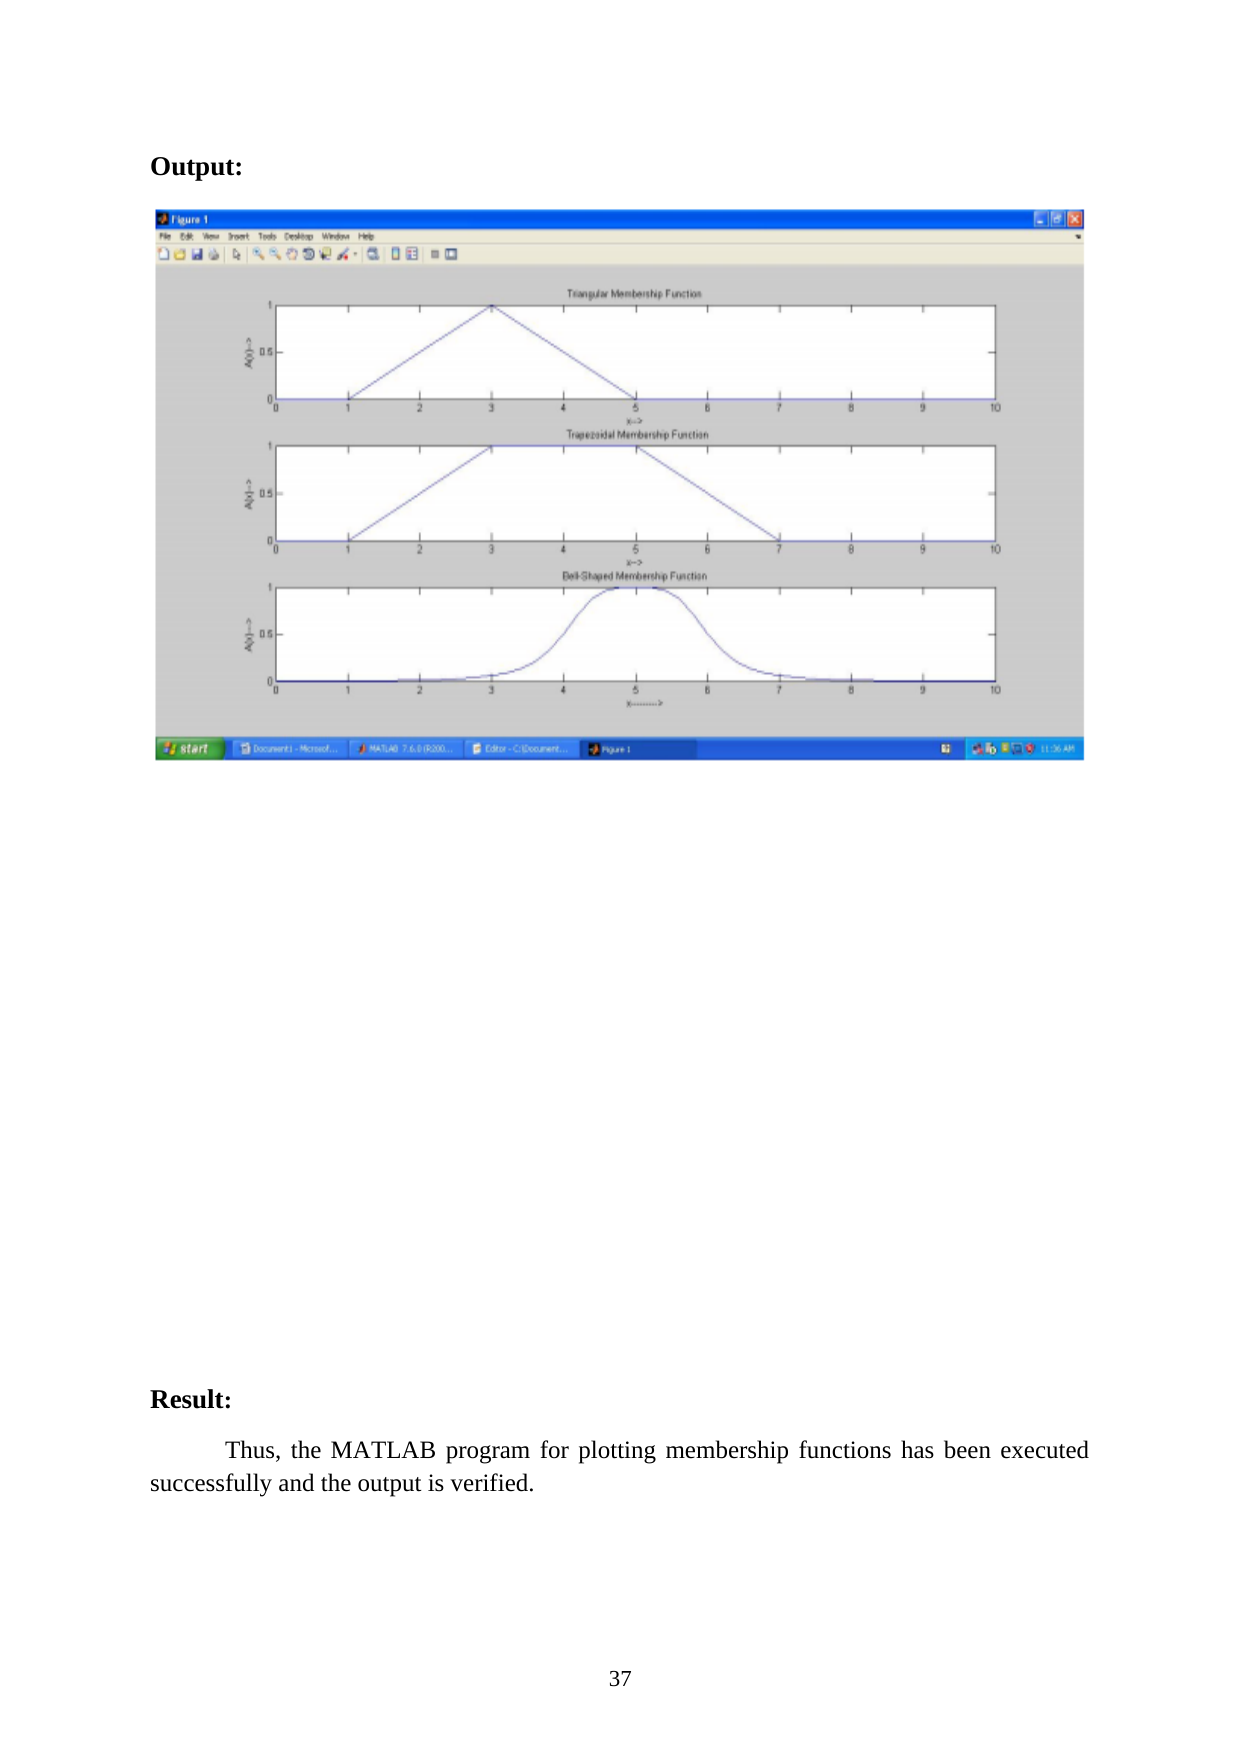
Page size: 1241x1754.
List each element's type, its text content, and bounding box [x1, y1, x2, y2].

text Thus, the MATLAB program for plotting membership functions has been executed successfully and the output is verified. [150, 1436, 1090, 1497]
subtitle Result: [150, 1383, 1139, 1415]
picture [150, 202, 1091, 767]
subtitle Output: [150, 150, 1139, 181]
